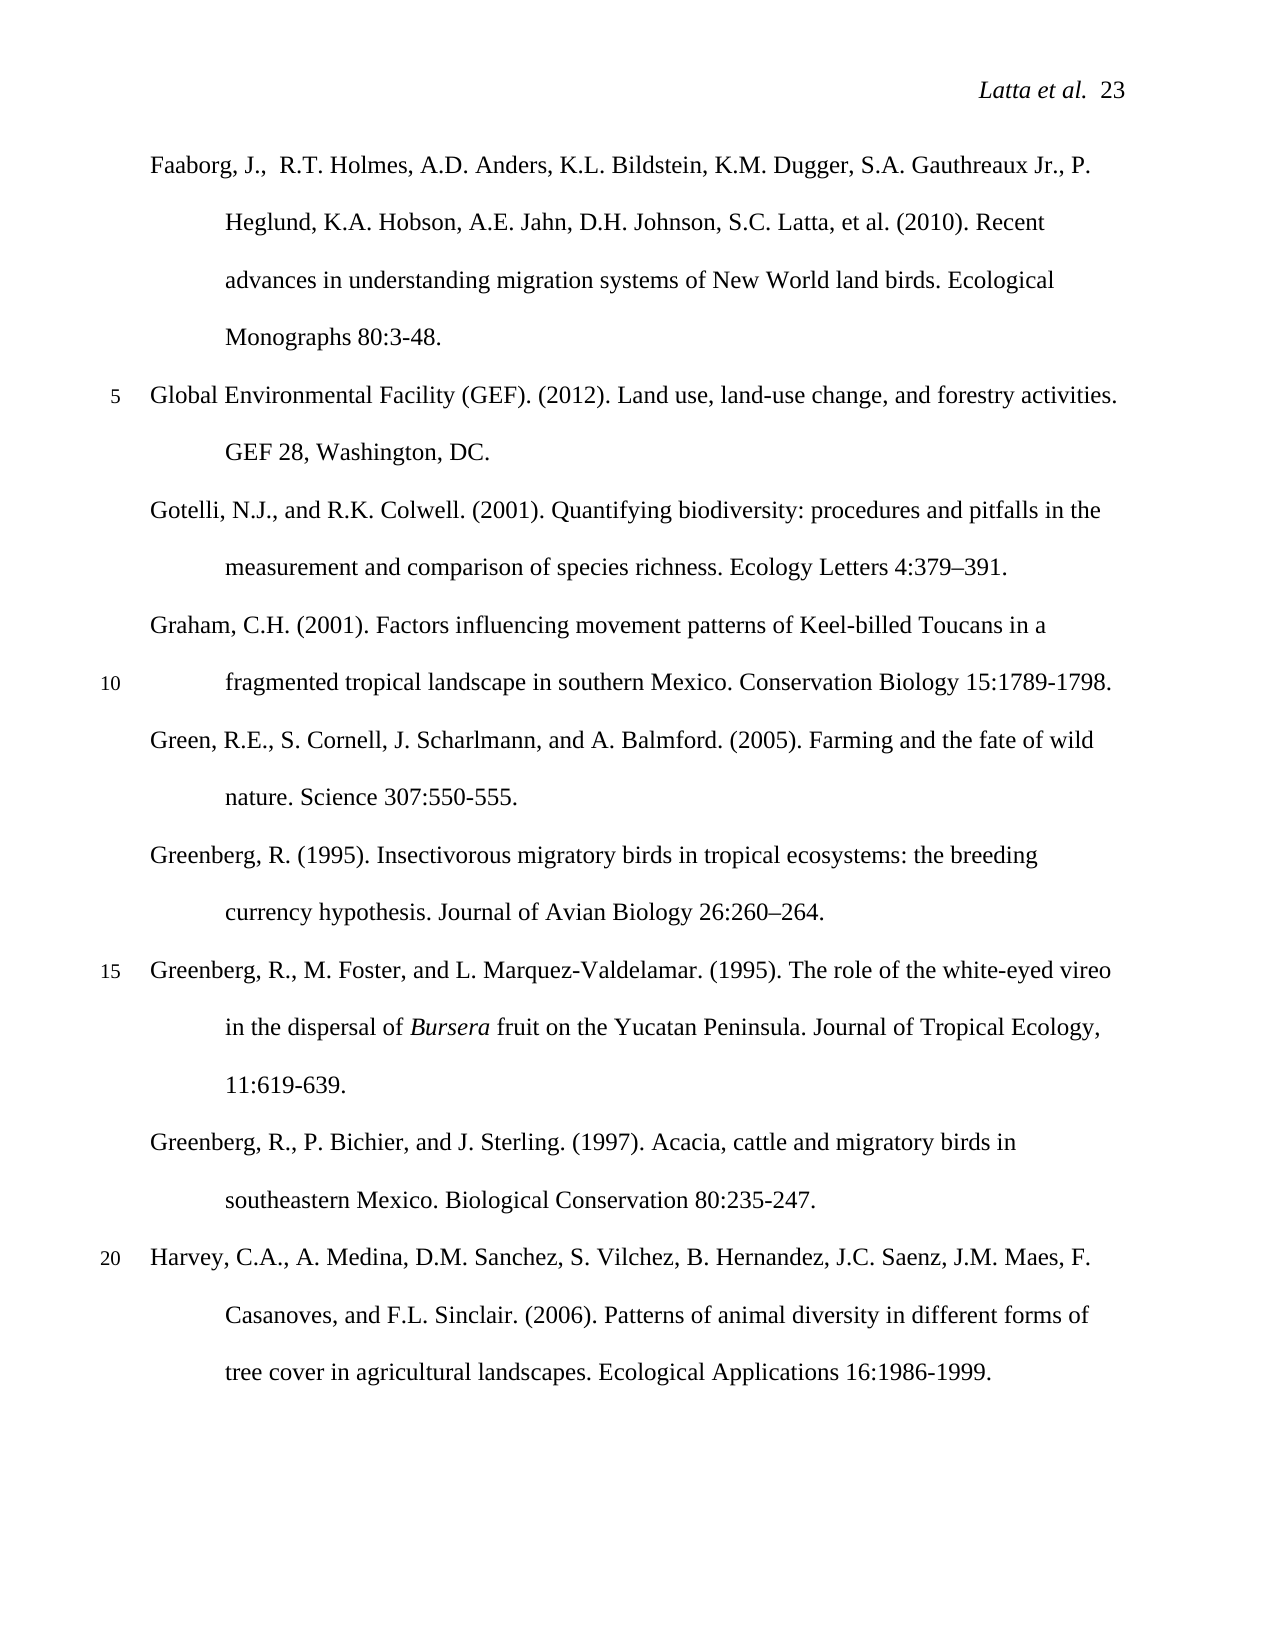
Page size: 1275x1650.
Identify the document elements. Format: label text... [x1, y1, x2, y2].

text Greenberg, R., M. Foster, and L. Marquez-Valdelamar. (1995). The role of the white-eyed vireo in the dispersal of Bursera fruit on the Yucatan Peninsula. Journal of Tropical Ecology, 11:619-639. [150, 955, 1125, 1099]
text Greenberg, R., P. Bichier, and J. Sterling. (1997). Acacia, cattle and migratory birds in southeastern Mexico. Biological Conservation 80:235-247. [150, 1127, 1125, 1214]
text Graham, C.H. (2001). Factors influencing movement patterns of Keel-billed Toucans in a fragmented tropical landscape in southern Mexico. Conservation Biology 15:1789-1798. [150, 610, 1125, 696]
text Global Environmental Facility (GEF). (2012). Land use, land-use change, and forestry activities. GEF 28, Washington, DC. [150, 380, 1125, 466]
text Faaborg, J., R.T. Holmes, A.D. Anders, K.L. Bildstein, K.M. Dugger, S.A. Gauthreaux Jr., P. Heglund, K.A. Hobson, A.E. Jahn, D.H. Johnson, S.C. Latta, et al. (2010). Recent advances in understanding migration systems of New World land birds. Ecological Monographs 80:3-48. [150, 150, 1125, 351]
text Harvey, C.A., A. Medina, D.M. Sanchez, S. Vilchez, B. Hernandez, J.C. Saenz, J.M. Maes, F. Casanoves, and F.L. Sinclair. (2006). Patterns of animal diversity in different forms of tree cover in agricultural landscapes. Ecological Applications 16:1986-1999. [150, 1242, 1125, 1386]
text Green, R.E., S. Cornell, J. Scharlmann, and A. Balmford. (2005). Farming and the fate of wild nature. Science 307:550-555. [150, 725, 1125, 811]
text Gotelli, N.J., and R.K. Colwell. (2001). Quantifying biodiversity: procedures and pitfalls in the measurement and comparison of species richness. Ecology Letters 4:379–391. [150, 495, 1125, 581]
text Greenberg, R. (1995). Insectivorous migratory birds in tropical ecosystems: the breeding currency hypothesis. Journal of Avian Biology 26:260–264. [150, 840, 1125, 926]
